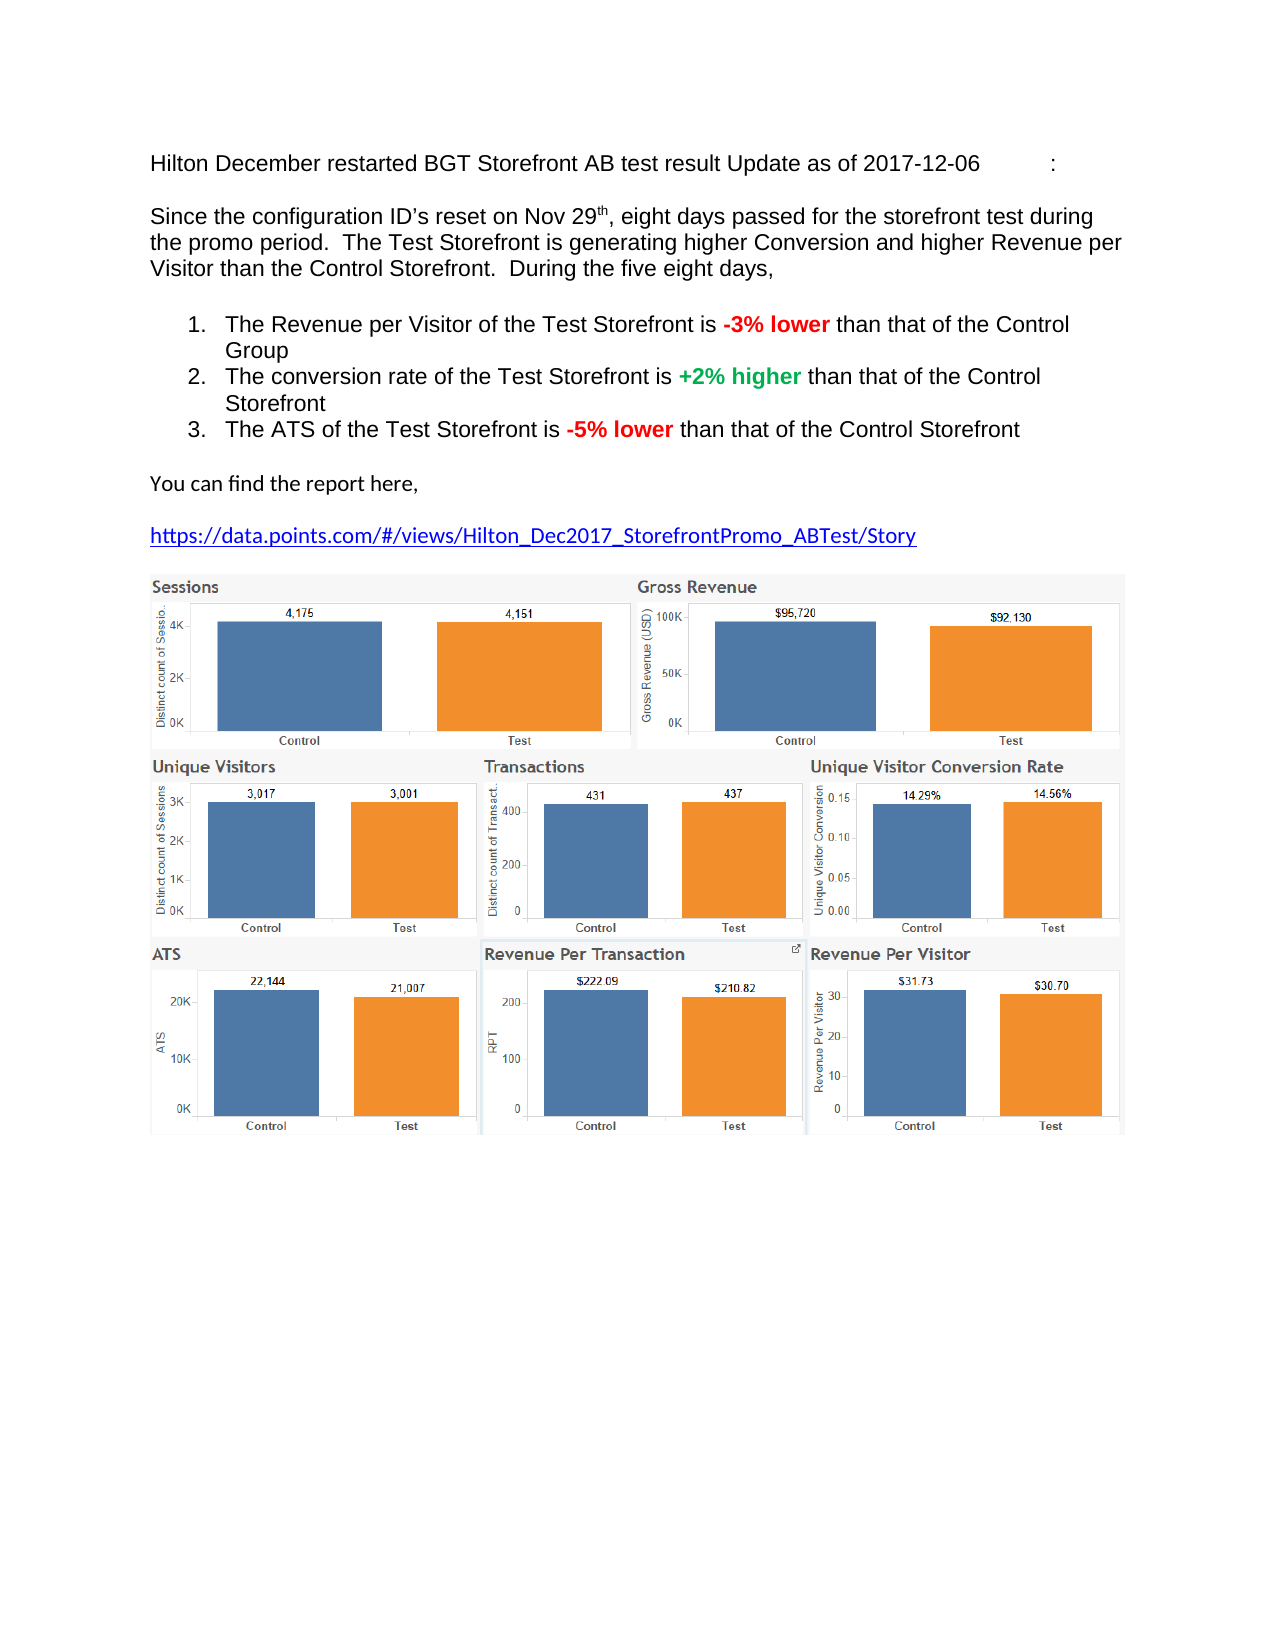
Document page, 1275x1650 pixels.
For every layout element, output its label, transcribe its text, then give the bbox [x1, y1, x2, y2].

text https://data.points.com/#/views/Hilton_Dec2017_StorefrontPromo_ABTest/Story [150, 522, 1125, 550]
list The conversion rate of the Test Storefront is +2% higher than that of the Control Storefront [187, 363, 1125, 416]
text Hilton December restarted BGT Storefront AB test result Update as of 2017-12-06 : [150, 150, 1125, 176]
text You can find the report here, [150, 469, 1125, 497]
text Since the configuration ID’s reset on Nov 29th, eight days passed for the storefront test during the promo period. The Test Storefront is generating higher Conversion and higher Revenue per Visitor than the Control Storefront. During the five eight days, [150, 203, 1125, 282]
list The Revenue per Visitor of the Test Storefront is -3% lower than that of the Control Group [187, 311, 1125, 363]
list The ATS of the Test Storefront is -5% lower than that of the Control Storefront [187, 416, 1125, 442]
picture [150, 574, 1125, 1135]
